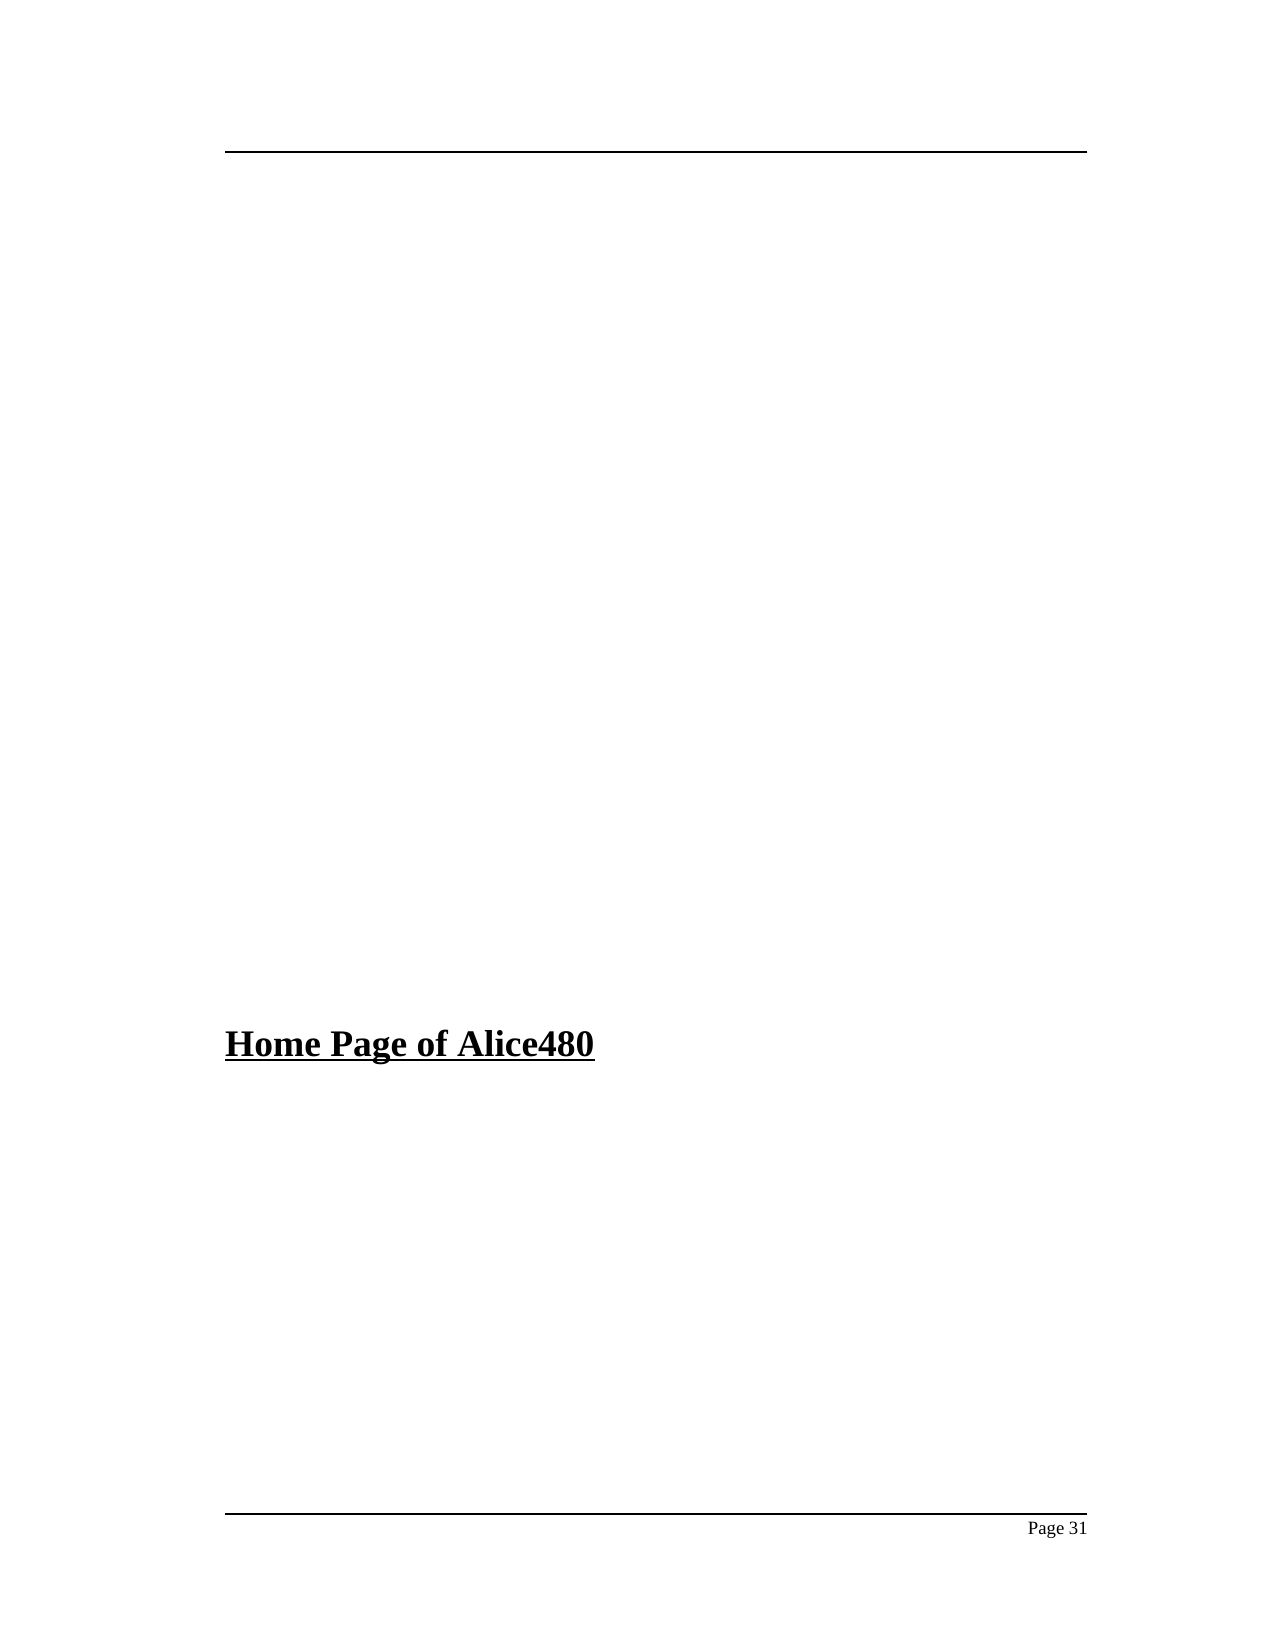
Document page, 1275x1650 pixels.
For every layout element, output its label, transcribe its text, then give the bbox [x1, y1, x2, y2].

text Home Page of Alice480 [225, 1022, 1087, 1065]
